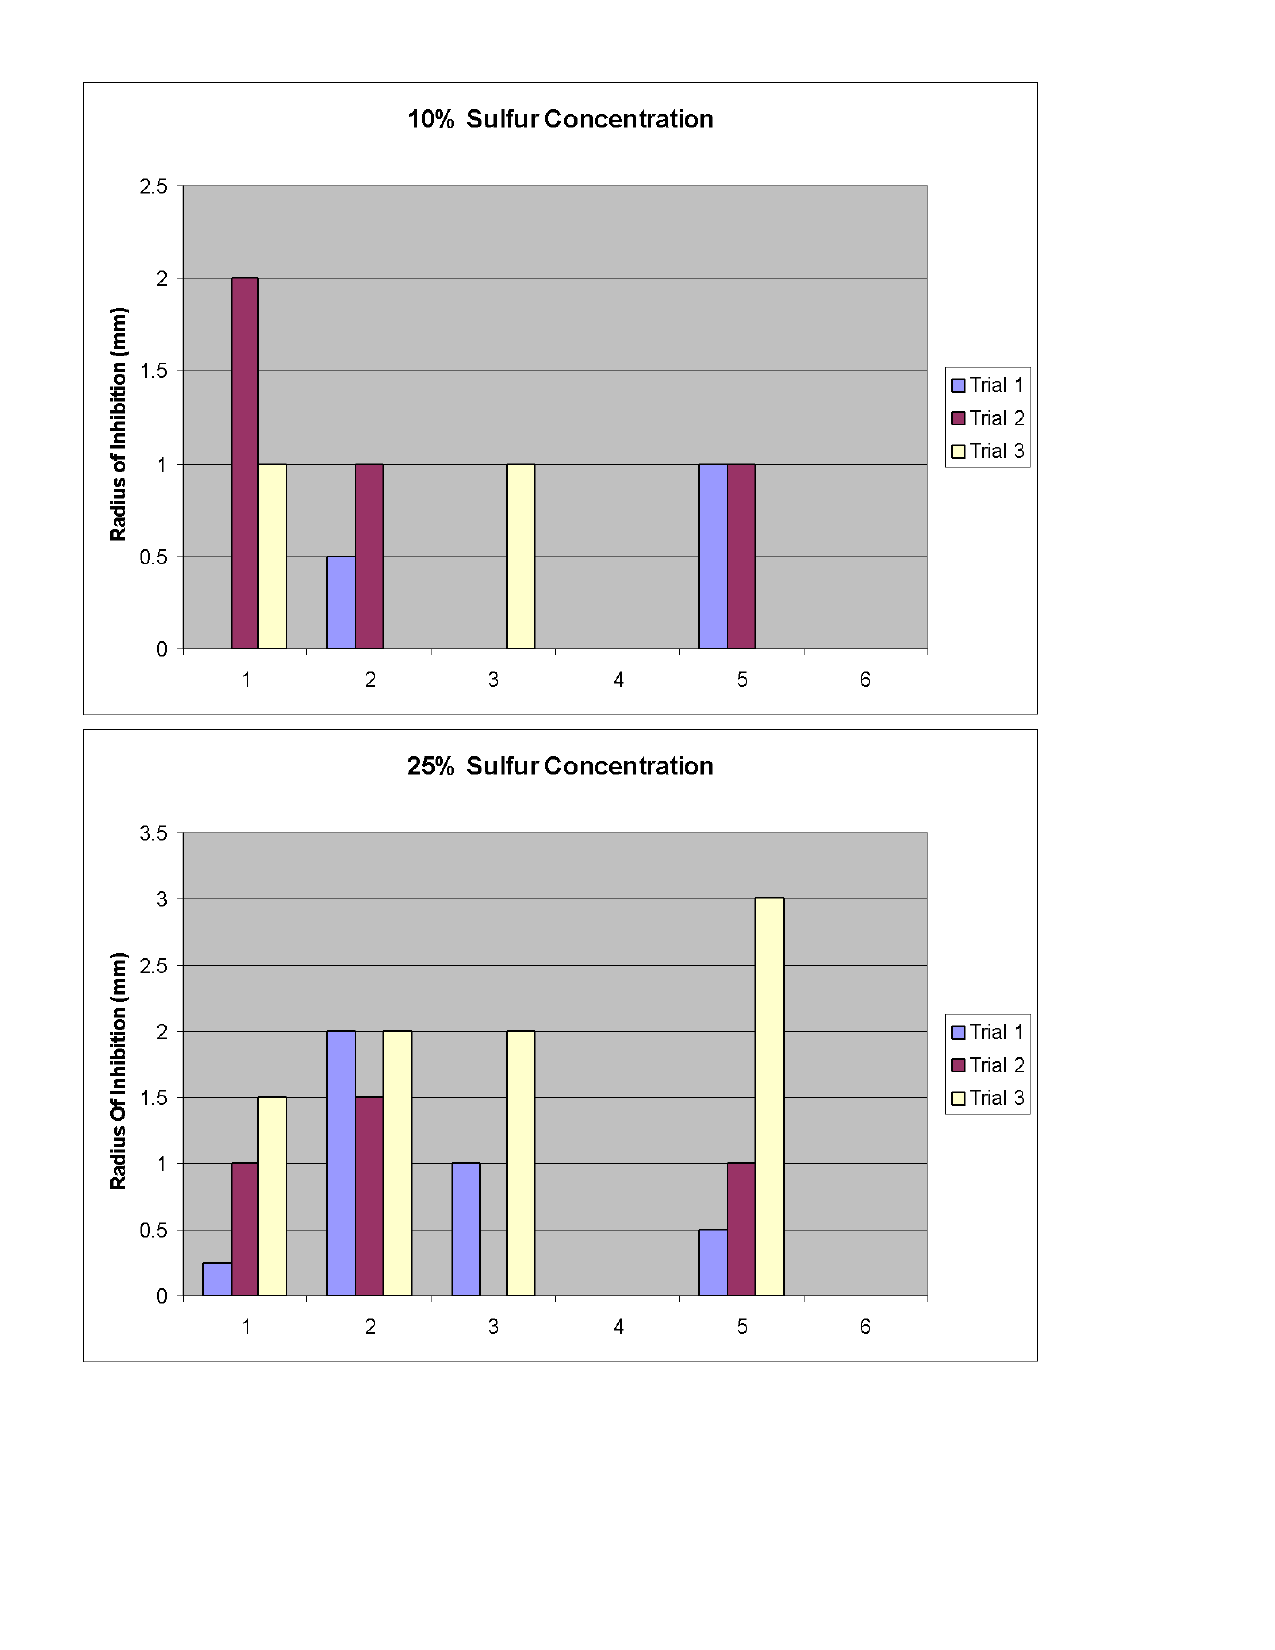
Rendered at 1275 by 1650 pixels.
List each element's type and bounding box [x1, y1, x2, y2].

picture [75, 75, 1046, 1369]
